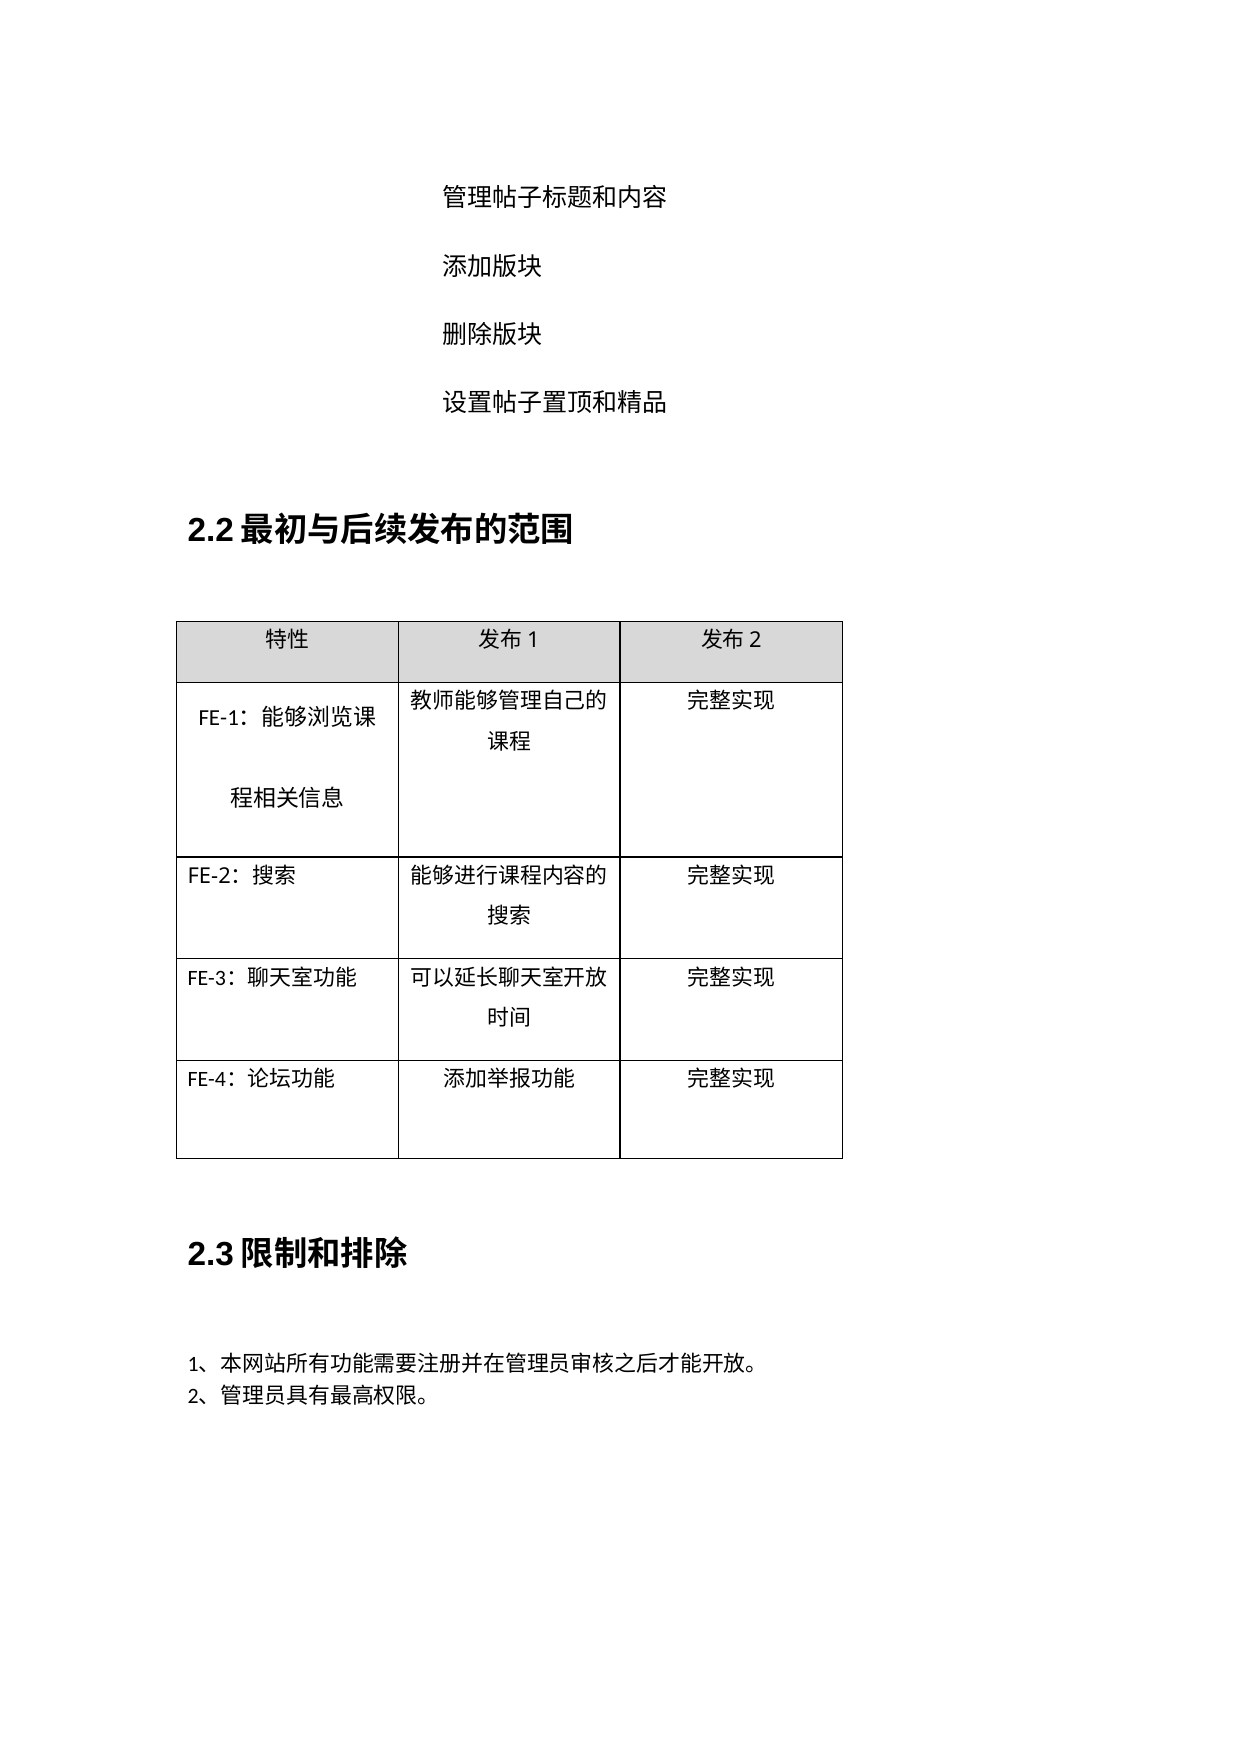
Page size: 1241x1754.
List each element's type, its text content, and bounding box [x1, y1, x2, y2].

table_header 特性 [177, 622, 398, 682]
table_cell 管理帖子标题和内容 [441, 162, 912, 230]
table_cell 完整实现 [621, 858, 842, 958]
table_cell 完整实现 [621, 1061, 842, 1158]
table_header 发布2 [621, 622, 842, 682]
table_cell 完整实现 [621, 683, 842, 856]
table_cell 设置帖子置顶和精品 [441, 366, 912, 434]
table_cell FE-3：聊天室功能 [177, 959, 398, 1059]
table_cell 完整实现 [621, 959, 842, 1059]
subtitle 2.3限制和排除 [187, 1219, 1053, 1284]
table_cell 教师能够管理自己的课程 [399, 683, 619, 856]
table_cell FE-4：论坛功能 [177, 1061, 398, 1158]
table_cell FE-2：搜索 [177, 858, 398, 958]
list 本网站所有功能需要注册并在管理员审核之后才能开放。 [187, 1345, 1053, 1378]
table_cell 添加举报功能 [399, 1061, 619, 1158]
list 管理员具有最高权限。 [187, 1378, 1053, 1410]
subtitle 2.2最初与后续发布的范围 [187, 494, 1053, 559]
table_cell FE-1：能够浏览课程相关信息 [177, 683, 398, 856]
table_cell 添加版块 [441, 230, 912, 298]
table_cell 删除版块 [441, 298, 912, 366]
table_header 发布1 [399, 622, 619, 682]
table_cell 可以延长聊天室开放时间 [399, 959, 619, 1059]
table_cell 能够进行课程内容的搜索 [399, 858, 619, 958]
